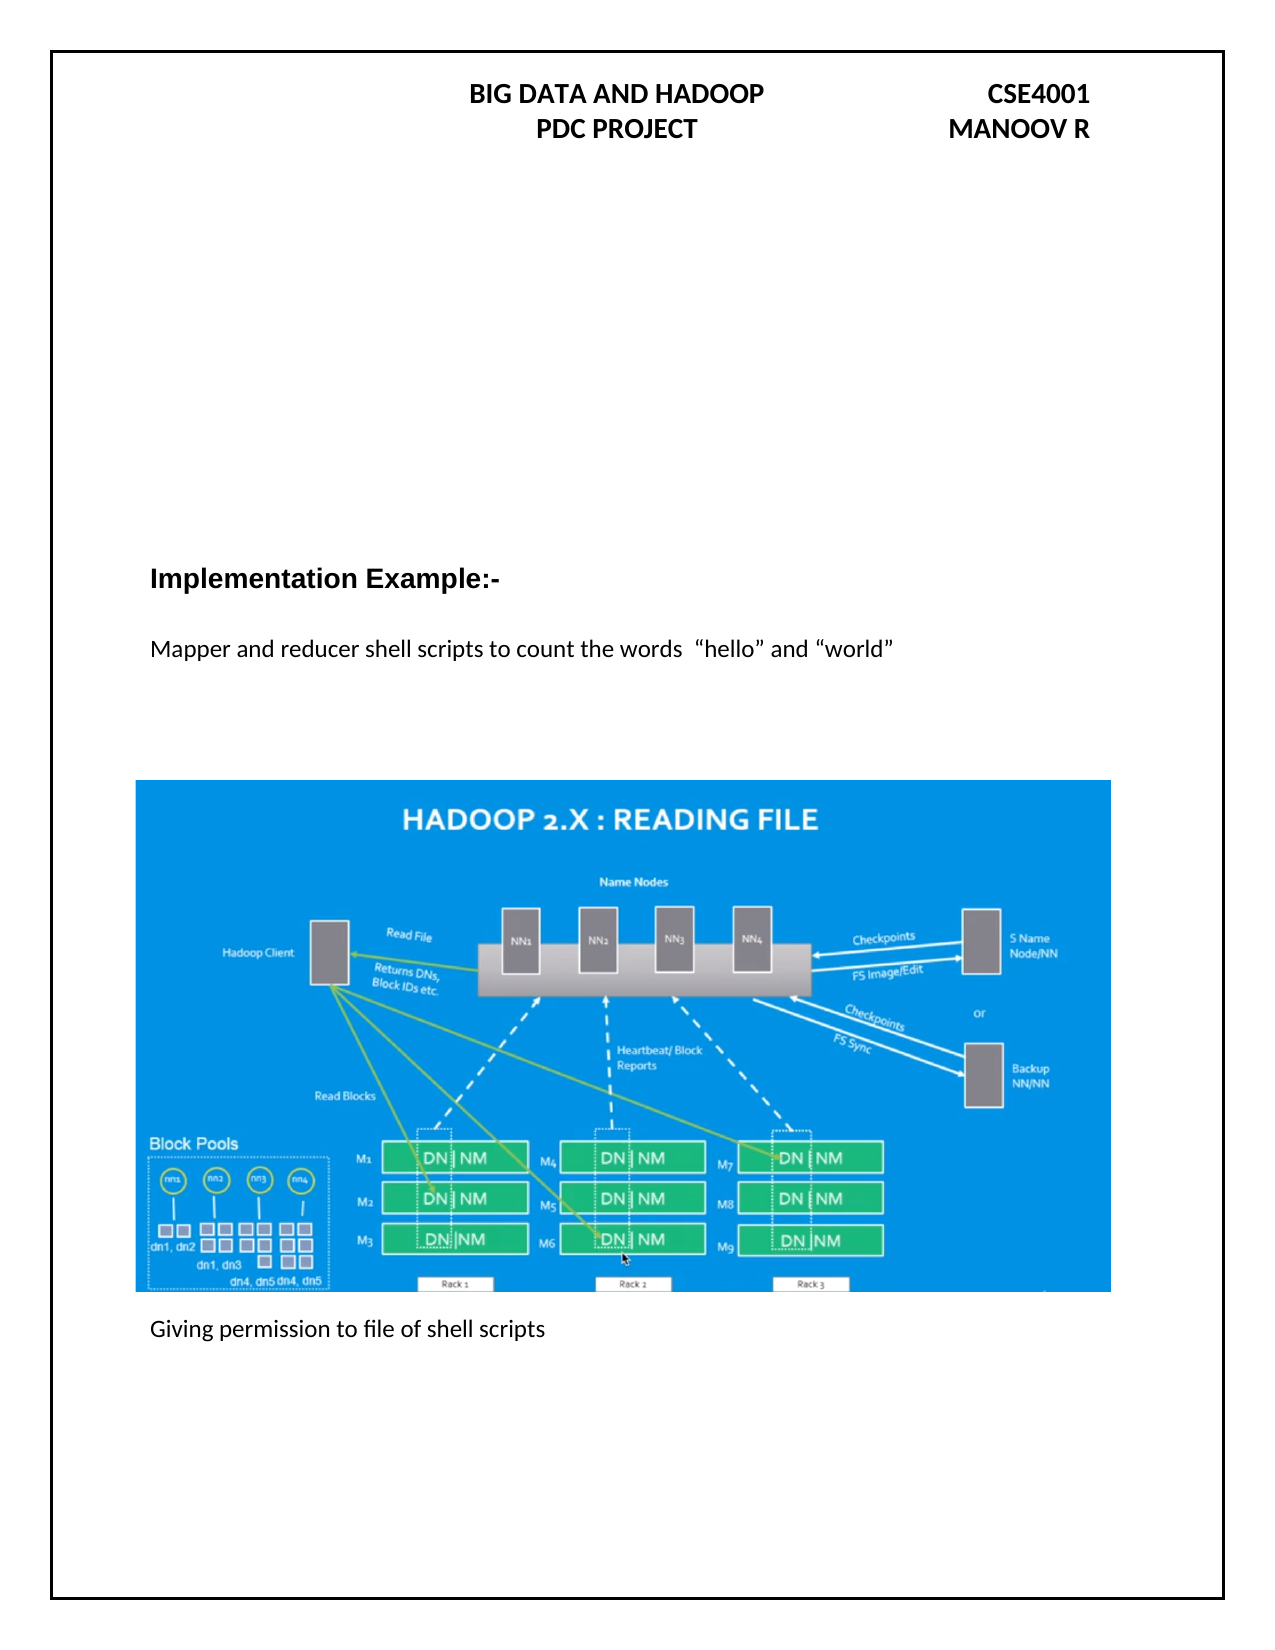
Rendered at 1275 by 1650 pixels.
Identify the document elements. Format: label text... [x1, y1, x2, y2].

text Implementation Example:- [150, 562, 1125, 595]
text Mapper and reducer shell scripts to count the words “hello” and “world” [150, 633, 1125, 664]
picture [135, 780, 1111, 1292]
